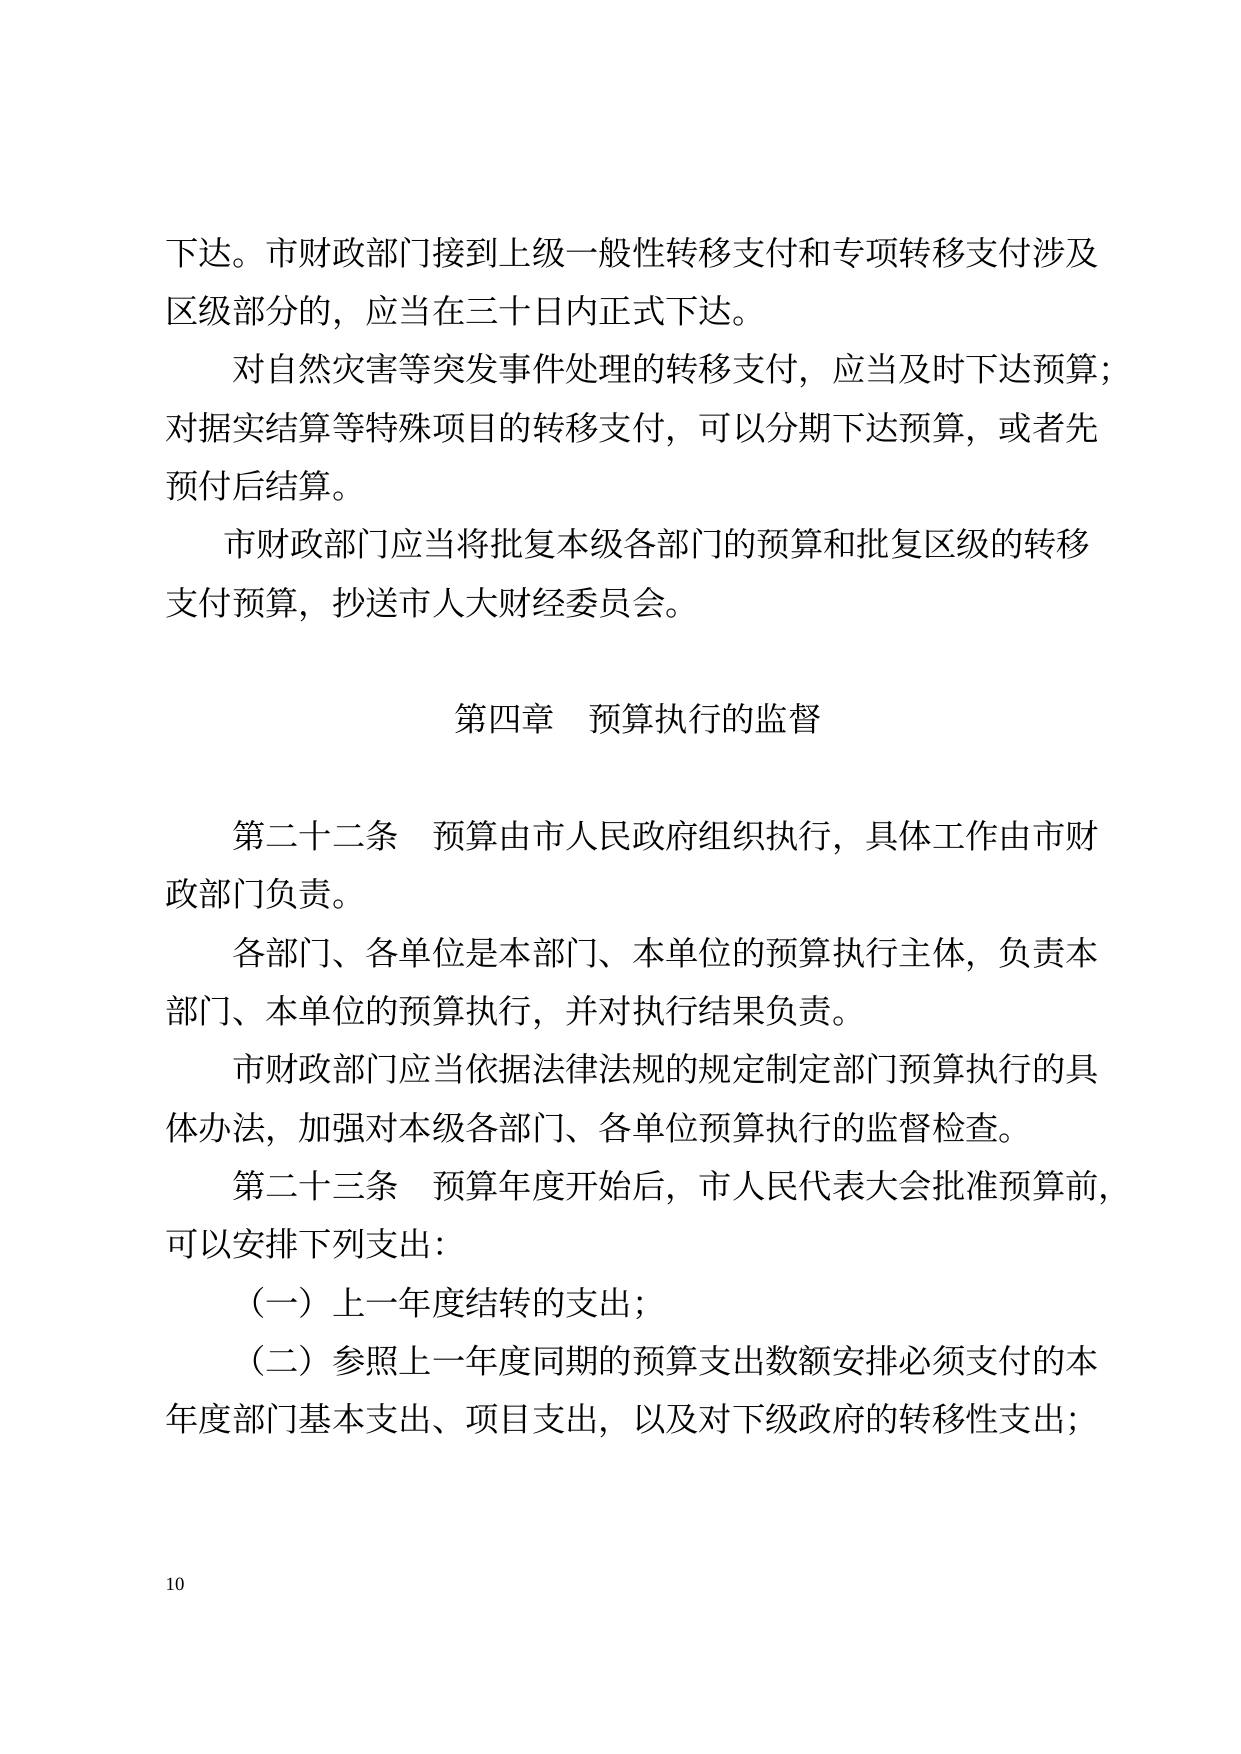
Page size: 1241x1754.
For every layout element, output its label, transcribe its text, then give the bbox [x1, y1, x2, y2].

text 第二十二条 预算由市人民政府组织执行，具体工作由市财政部门负责。 [165, 802, 1110, 918]
text （一）上一年度结转的支出； [165, 1268, 1110, 1327]
text 第二十三条 预算年度开始后，市人民代表大会批准预算前，可以安排下列支出： [165, 1152, 1110, 1268]
text （二）参照上一年度同期的预算支出数额安排必须支付的本年度部门基本支出、项目支出，以及对下级政府的转移性支出； [165, 1327, 1110, 1443]
text 市财政部门应当依据法律法规的规定制定部门预算执行的具体办法，加强对本级各部门、各单位预算执行的监督检查。 [165, 1035, 1110, 1152]
text 市财政部门应当将批复本级各部门的预算和批复区级的转移支付预算，抄送市人大财经委员会。 [165, 510, 1110, 627]
text 对自然灾害等突发事件处理的转移支付，应当及时下达预算；对据实结算等特殊项目的转移支付，可以分期下达预算，或者先预付后结算。 [165, 335, 1110, 510]
text 各部门、各单位是本部门、本单位的预算执行主体，负责本部门、本单位的预算执行，并对执行结果负责。 [165, 918, 1110, 1035]
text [165, 218, 1110, 335]
text 第四章 预算执行的监督 [165, 685, 1110, 743]
